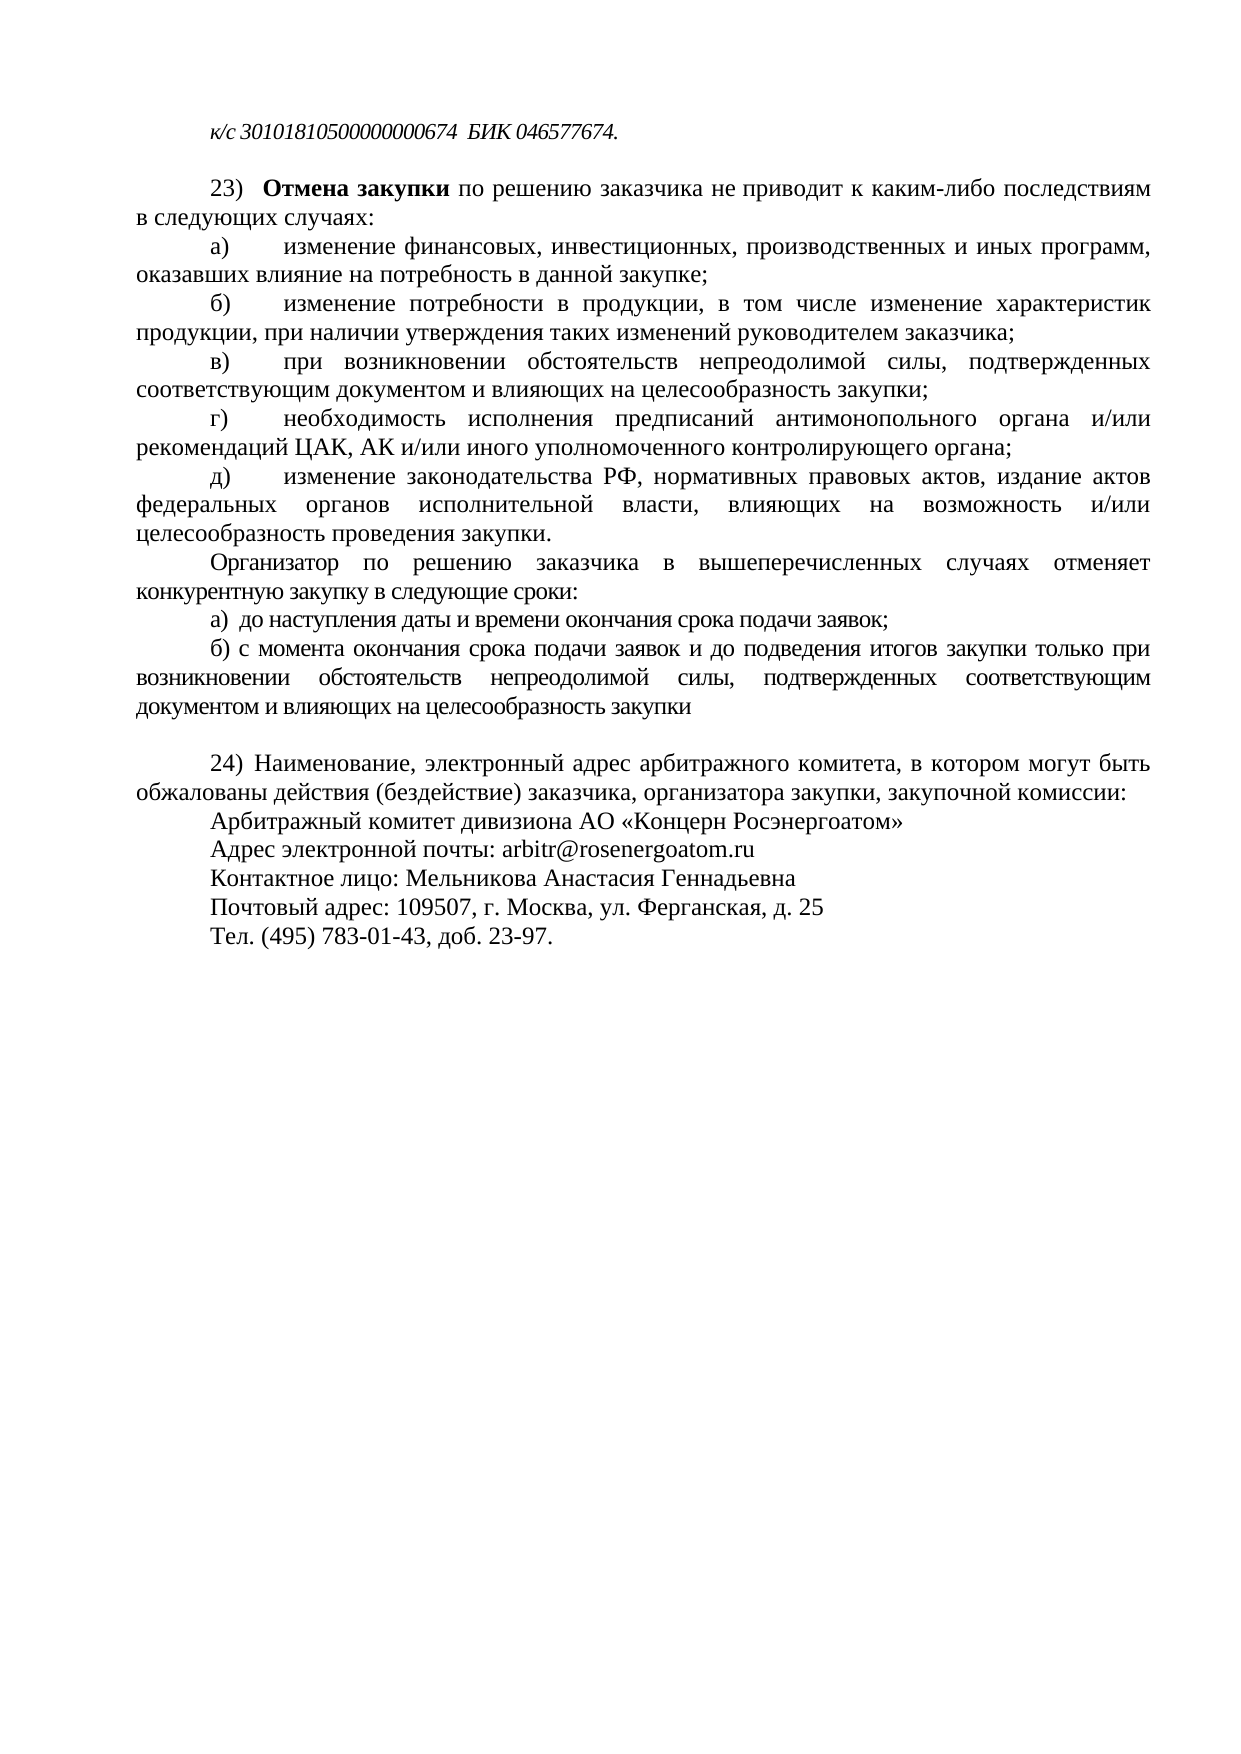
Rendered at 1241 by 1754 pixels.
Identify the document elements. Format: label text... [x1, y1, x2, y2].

list Адрес электронной почты: arbitr@rosenergoatom.ru [136, 834, 1152, 863]
list изменение законодательства РФ, нормативных правовых актов, издание актов федеральных органов исполнительной власти, влияющих на возможность и/или целесообразность проведения закупки. [136, 461, 1152, 547]
list изменение потребности в продукции, в том числе изменение характеристик продукции, при наличии утверждения таких изменений руководителем заказчика; [136, 288, 1152, 346]
list Контактное лицо: Мельникова Анастасия Геннадьевна [136, 863, 1152, 892]
text Организатор по решению заказчика в вышеперечисленных случаях отменяет конкурентную закупку в следующие сроки: [136, 547, 1152, 604]
text б) с момента окончания срока подачи заявок и до подведения итогов закупки только при возникновении обстоятельств непреодолимой силы, подтвержденных соответствующим документом и влияющих на целесообразность закупки [136, 633, 1152, 719]
list Наименование, электронный адрес арбитражного комитета, в котором могут быть обжалованы действия (бездействие) заказчика, организатора закупки, закупочной комиссии: [136, 748, 1152, 806]
list изменение финансовых, инвестиционных, производственных и иных программ, оказавших влияние на потребность в данной закупке; [136, 231, 1152, 288]
list необходимость исполнения предписаний антимонопольного органа и/или рекомендаций ЦАК, АК и/или иного уполномоченного контролирующего органа; [136, 403, 1152, 461]
list Тел. (495) 783-01-43, доб. 23-97. [136, 921, 1152, 949]
text к/с 30101810500000000674 БИК 046577674. [210, 118, 1152, 144]
list при возникновении обстоятельств непреодолимой силы, подтвержденных соответствующим документом и влияющих на целесообразность закупки; [136, 346, 1152, 403]
text а) до наступления даты и времени окончания срока подачи заявок; [136, 604, 1152, 633]
list Отмена закупки по решению заказчика не приводит к каким-либо последствиям в следующих случаях: [136, 173, 1152, 231]
list Почтовый адрес: 109507, г. Москва, ул. Ферганская, д. 25 [136, 892, 1152, 921]
list Арбитражный комитет дивизиона АО «Концерн Росэнергоатом» [136, 806, 1152, 834]
